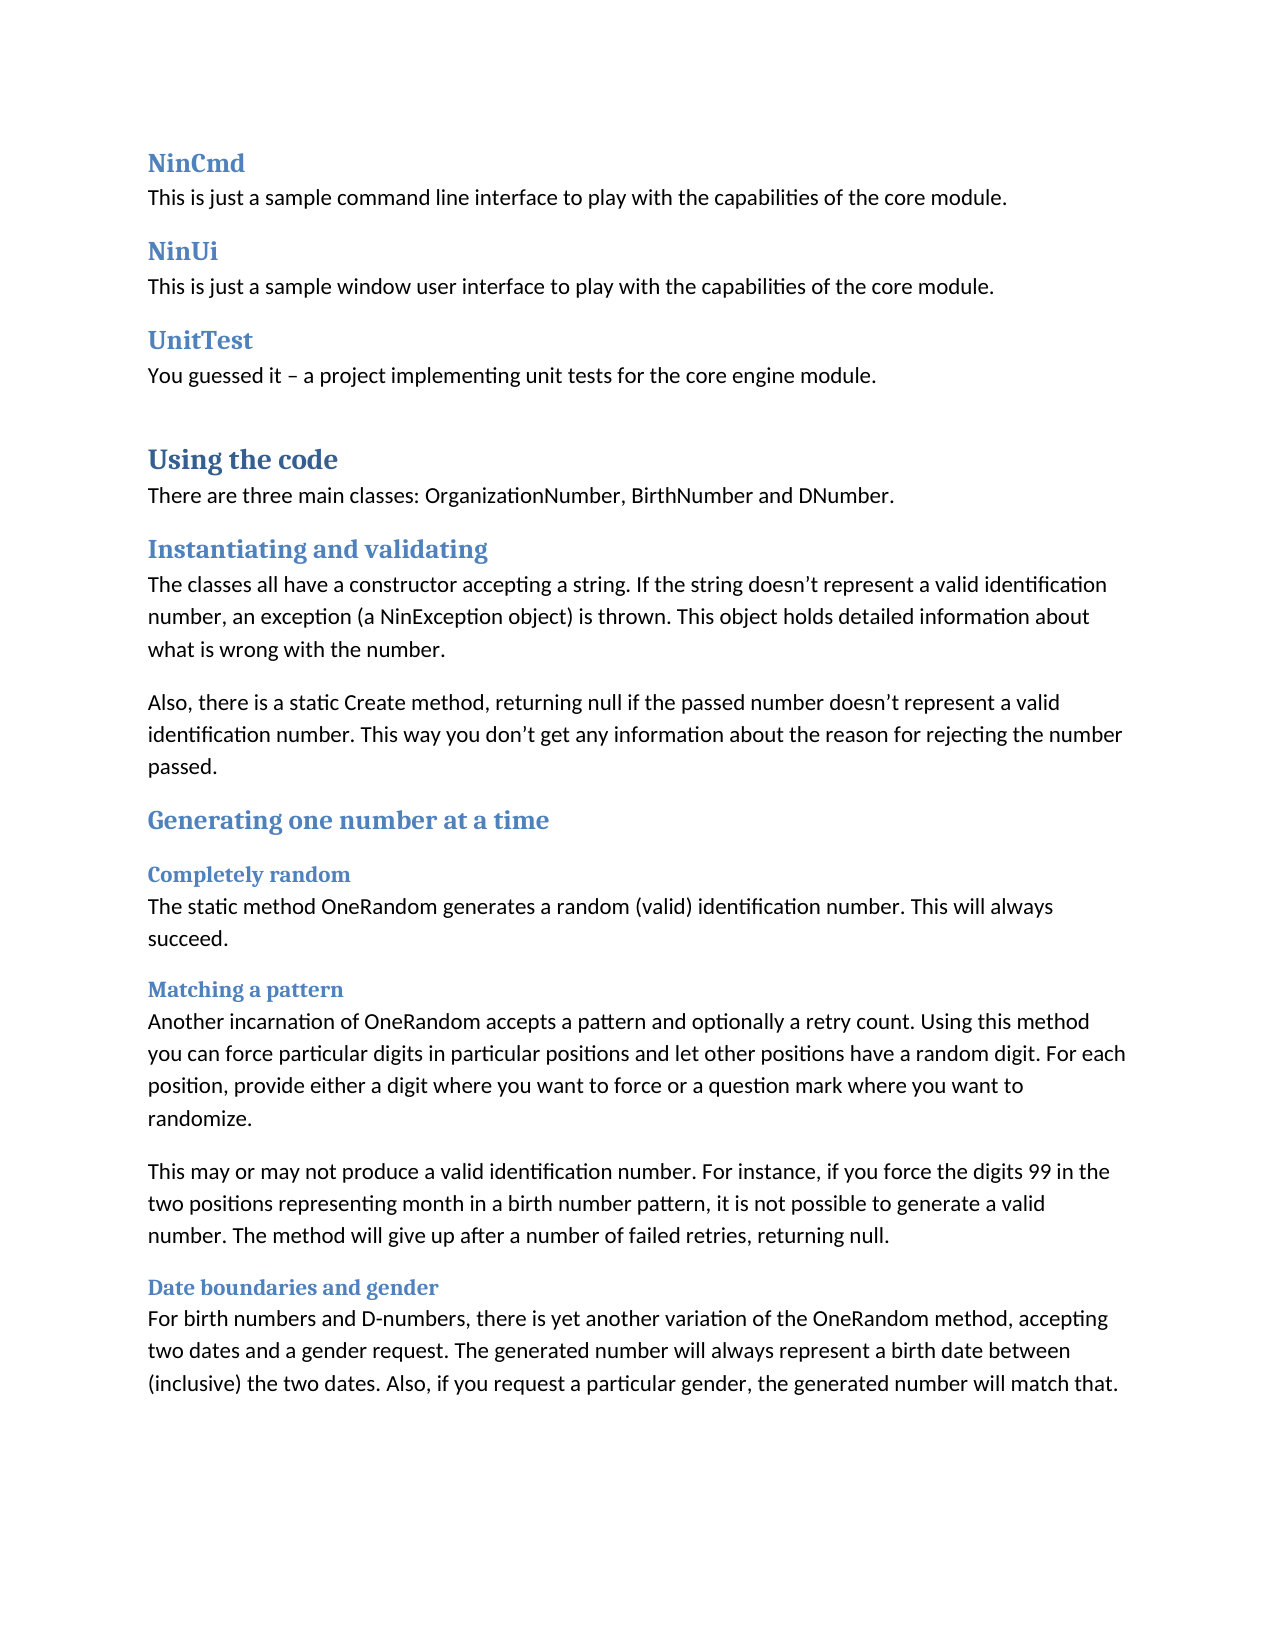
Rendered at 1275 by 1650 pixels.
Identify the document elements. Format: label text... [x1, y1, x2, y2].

text This is just a sample window user interface to play with the capabilities of the core module. [148, 272, 1127, 300]
subtitle NinCmd [148, 148, 1127, 179]
text Also, there is a static Create method, returning null if the passed number doesn’t represent a valid identification number. This way you don’t get any information about the reason for rejecting the number passed. [148, 688, 1127, 780]
subtitle UnitTest [148, 325, 1127, 356]
text The classes all have a constructor accepting a string. If the string doesn’t represent a valid identification number, an exception (a NinException object) is thrown. This object holds detailed information about what is wrong with the number. [148, 570, 1127, 663]
subtitle Instantiating and validating [148, 534, 1127, 566]
text This is just a sample command line interface to play with the capabilities of the core module. [148, 183, 1127, 211]
text This may or may not produce a valid identification number. For instance, if you force the digits 99 in the two positions representing month in a birth number pattern, it is not possible to generate a valid number. The method will give up after a number of failed retries, returning null. [148, 1157, 1127, 1249]
subtitle Date boundaries and gender [148, 1274, 1127, 1301]
subtitle Using the code [148, 443, 1127, 477]
text There are three main classes: OrganizationNumber, BirthNumber and DNumber. [148, 482, 1127, 509]
subtitle Generating one number at a time [148, 805, 1127, 836]
subtitle NinUi [148, 236, 1127, 267]
text For birth numbers and D-numbers, there is yet another variation of the OneRandom method, accepting two dates and a gender request. The generated number will always represent a birth date between (inclusive) the two dates. Also, if you request a particular gender, the generated number will match that. [148, 1304, 1127, 1397]
text The static method OneRandom generates a random (valid) identification number. This will always succeed. [148, 892, 1127, 952]
text You guessed it – a project implementing unit tests for the core engine module. [148, 361, 1127, 389]
subtitle Completely random [148, 862, 1127, 888]
text Another incarnation of OneRandom accepts a pattern and optionally a retry count. Using this method you can force particular digits in particular positions and let other positions have a random digit. For each position, provide either a digit where you want to force or a question mark where you want to randomize. [148, 1007, 1127, 1132]
subtitle Matching a pattern [148, 977, 1127, 1003]
